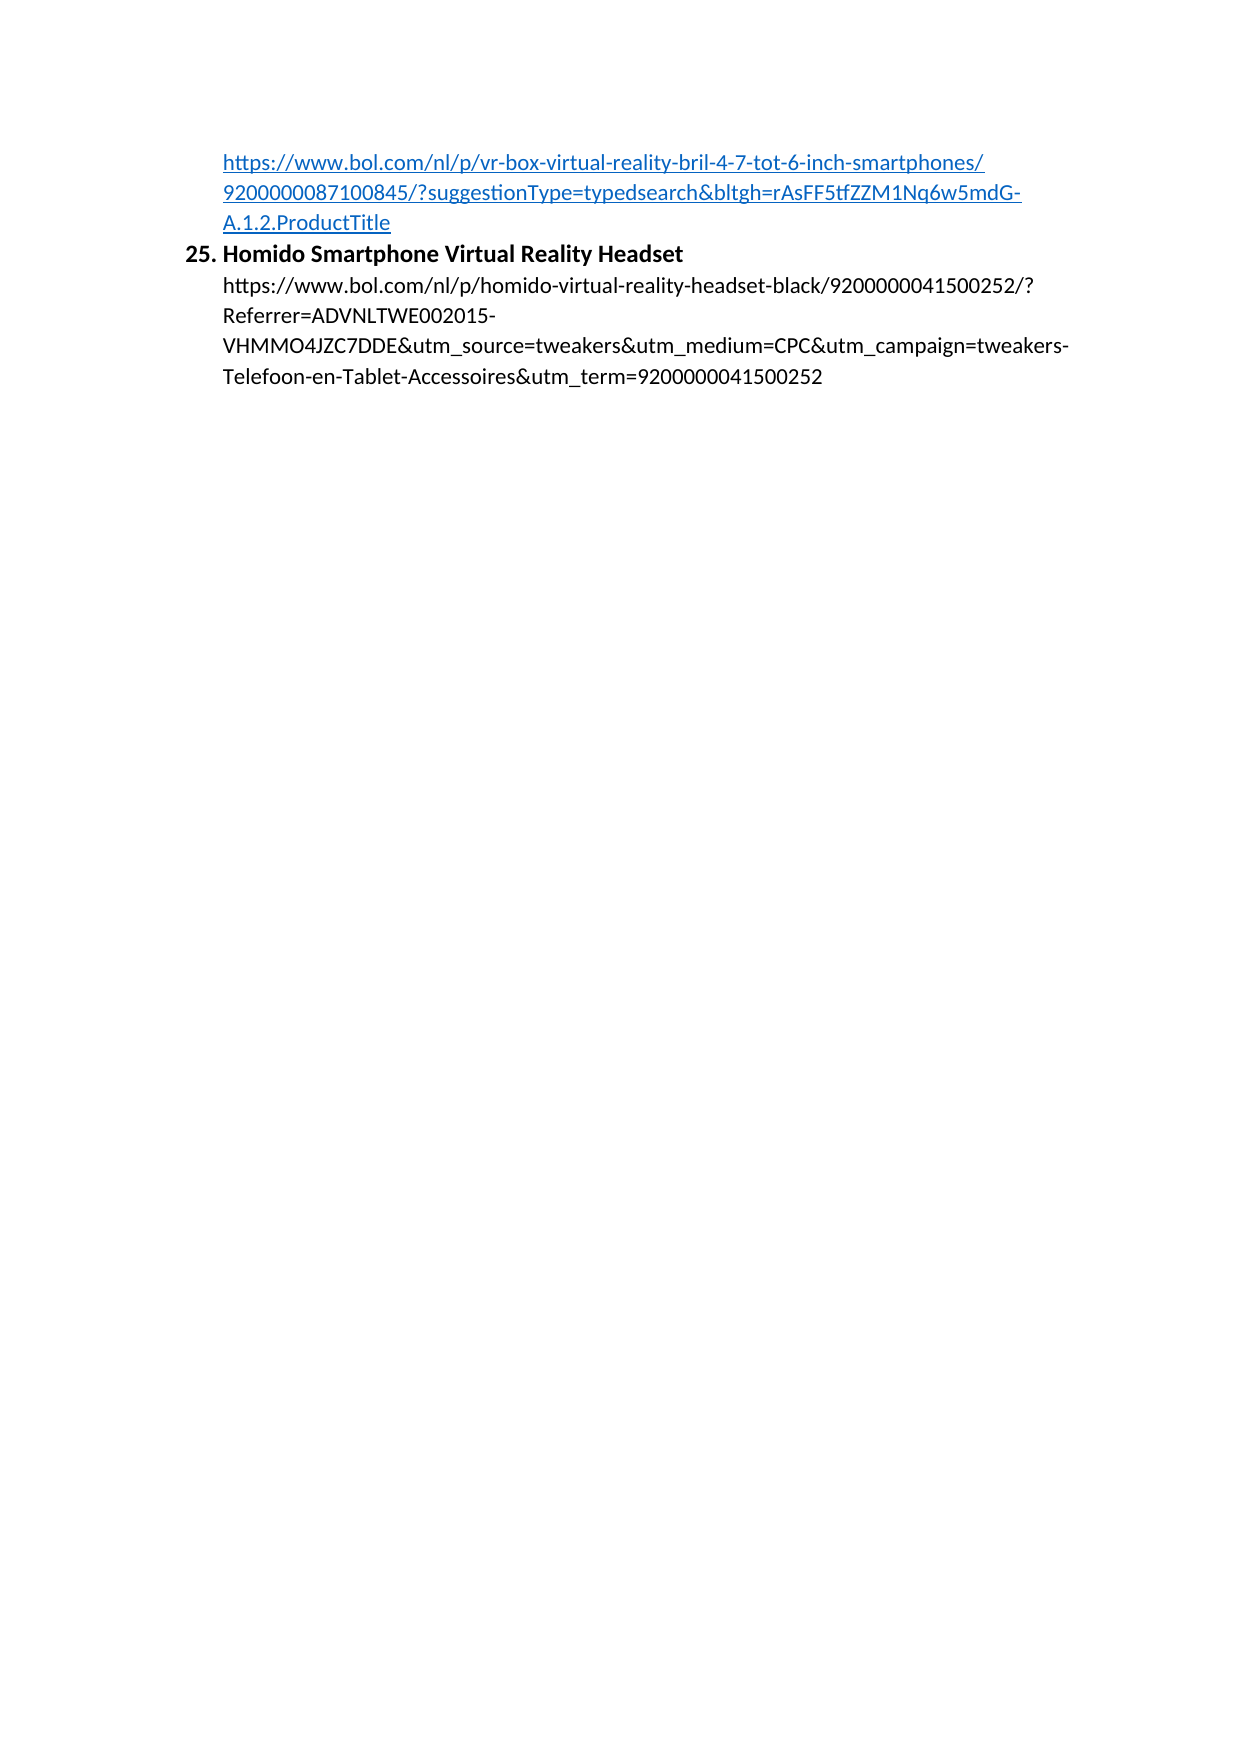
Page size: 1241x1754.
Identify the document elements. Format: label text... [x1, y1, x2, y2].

list https://www.bol.com/nl/p/vr-box-virtual-reality-bril-4-7-tot-6-inch-smartphones/9200000087100845/?suggestionType=typedsearch&bltgh=rAsFF5tfZZM1Nq6w5mdG-A.1.2.ProductTitle [223, 148, 1093, 236]
list https://www.bol.com/nl/p/homido-virtual-reality-headset-black/9200000041500252/?Referrer=ADVNLTWE002015-VHMMO4JZC7DDE&utm_source=tweakers&utm_medium=CPC&utm_campaign=tweakers-Telefoon-en-Tablet-Accessoires&utm_term=9200000041500252 [223, 271, 1093, 390]
list Homido Smartphone Virtual Reality Headset [185, 238, 1093, 269]
